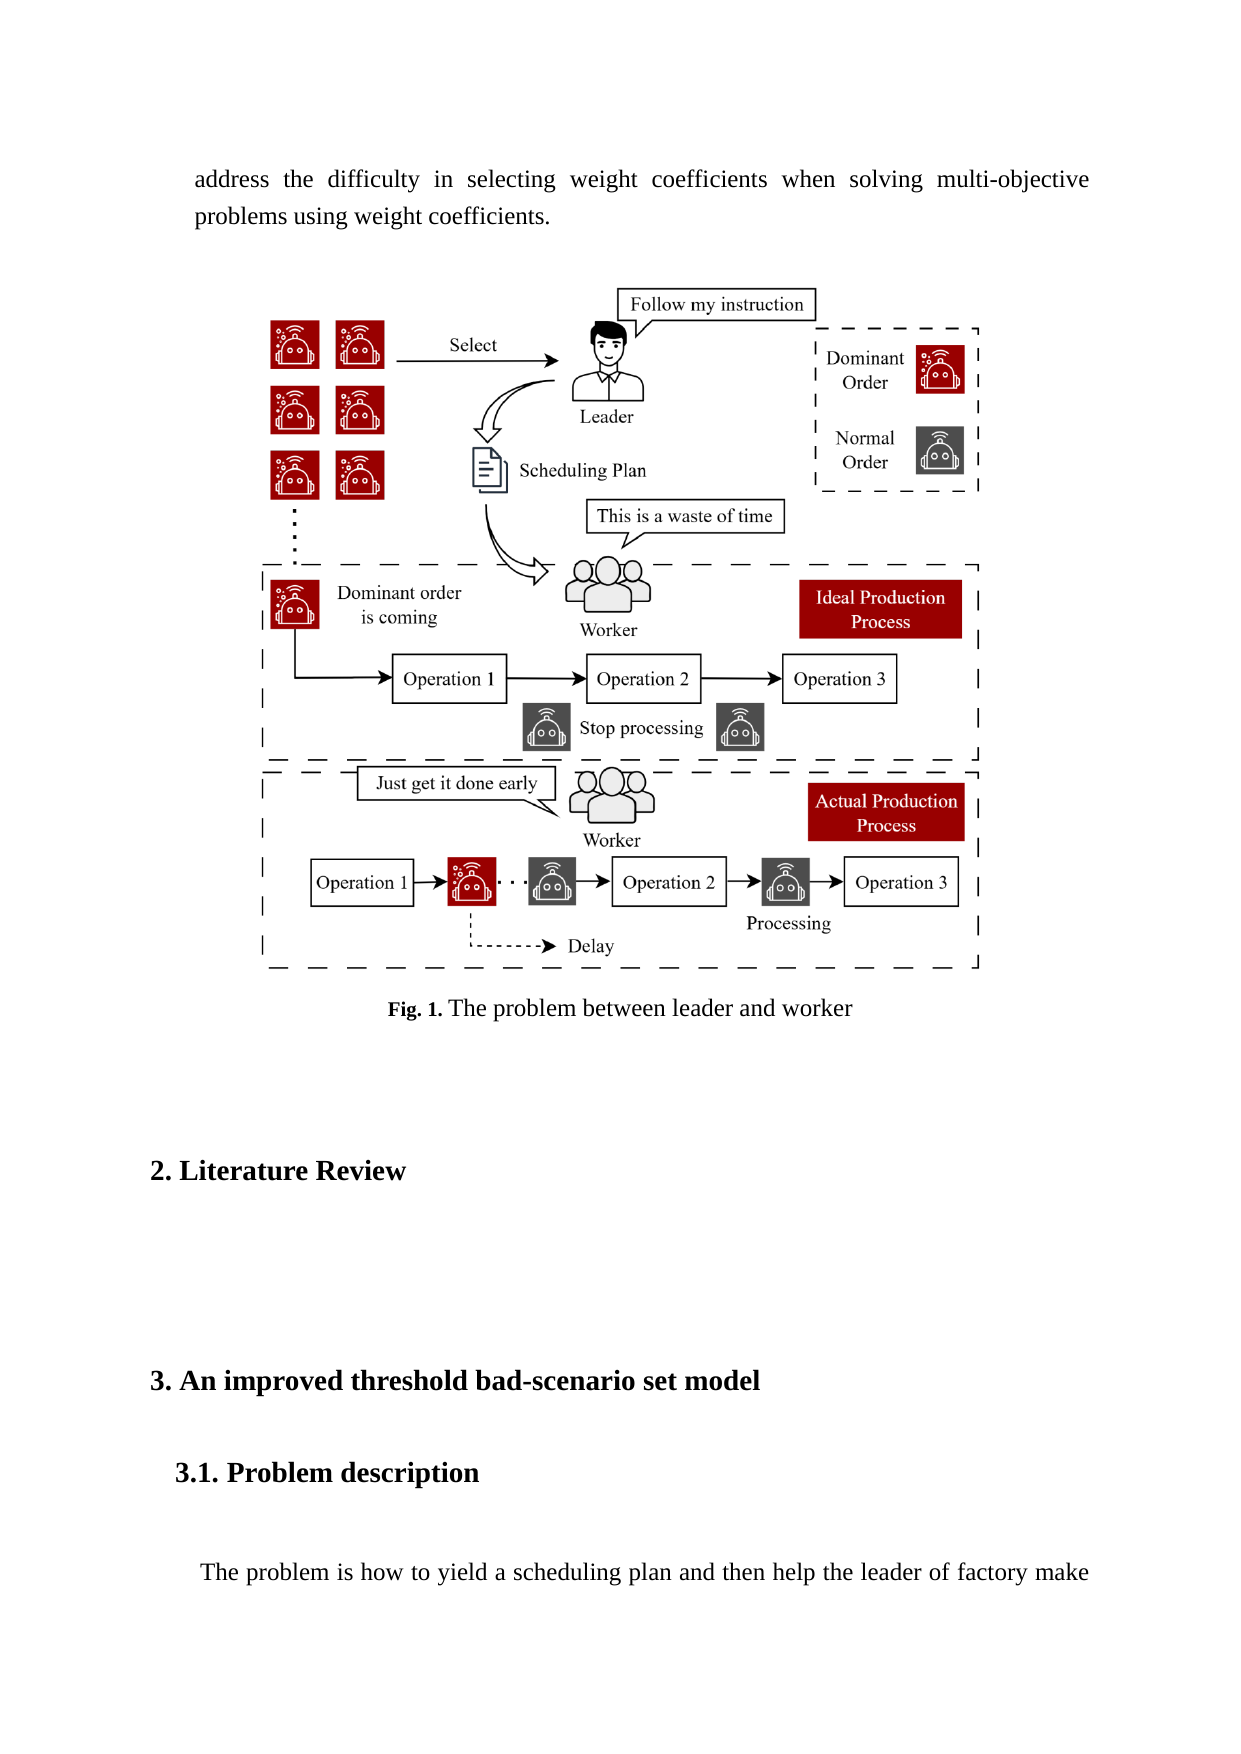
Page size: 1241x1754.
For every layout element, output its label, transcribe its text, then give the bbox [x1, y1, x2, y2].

list Literature Review [150, 1137, 1090, 1202]
subtitle Problem description [175, 1439, 1090, 1504]
list An improved threshold bad-scenario set model [150, 1347, 1090, 1412]
picture [245, 273, 995, 987]
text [150, 1556, 1090, 1588]
text Fig. 1. The problem between leader and worker [150, 992, 1090, 1024]
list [150, 162, 1090, 232]
